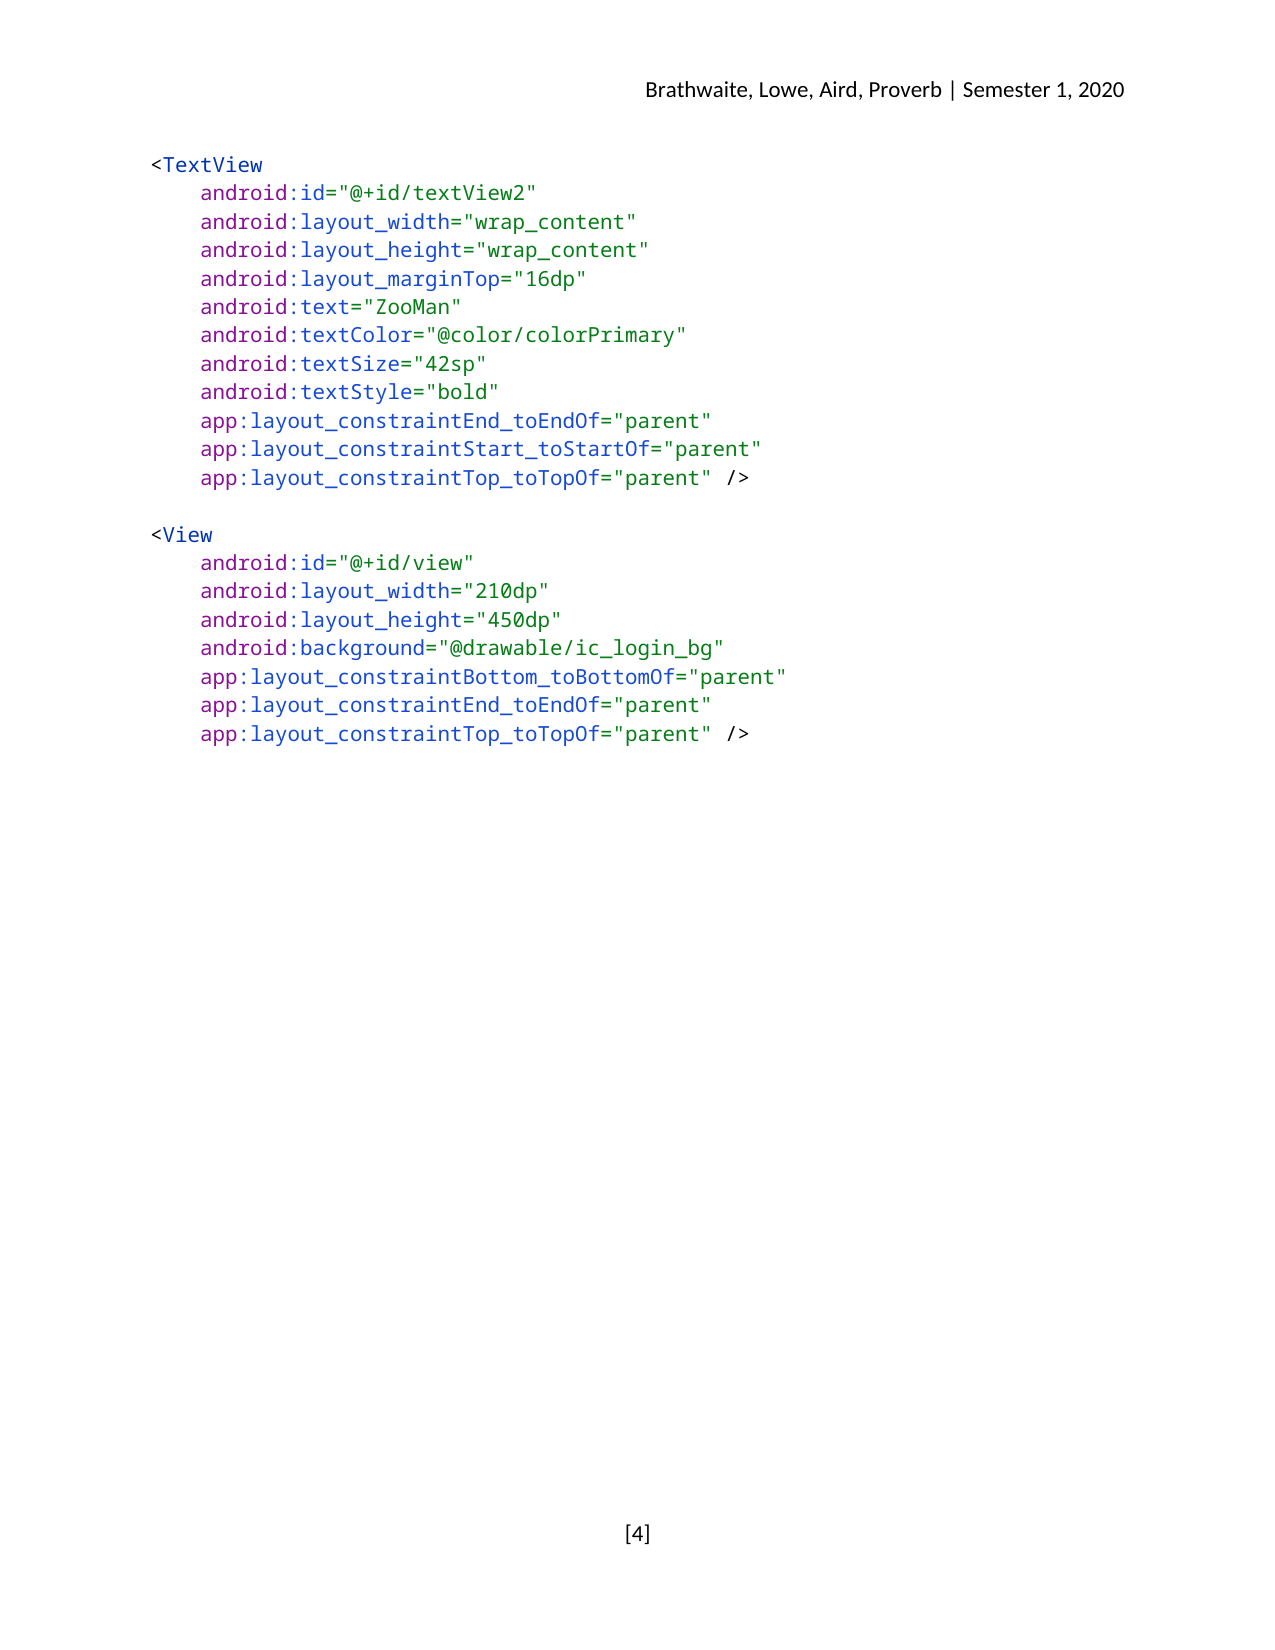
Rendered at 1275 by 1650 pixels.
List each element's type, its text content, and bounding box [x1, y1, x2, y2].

text <TextView android:id="@+id/textView2" android:layout_width="wrap_content" android:layout_height="wrap_content" android:layout_marginTop="16dp" android:text="ZooMan" android:textColor="@color/colorPrimary" android:textSize="42sp" android:textStyle="bold" app:layout_constraintEnd_toEndOf="parent" app:layout_constraintStart_toStartOf="parent" app:layout_constraintTop_toTopOf="parent" /> <View android:id="@+id/view" android:layout_width="210dp" android:layout_height="450dp" android:background="@drawable/ic_login_bg" app:layout_constraintBottom_toBottomOf="parent" app:layout_constraintEnd_toEndOf="parent" app:layout_constraintTop_toTopOf="parent" /> [150, 150, 1125, 747]
